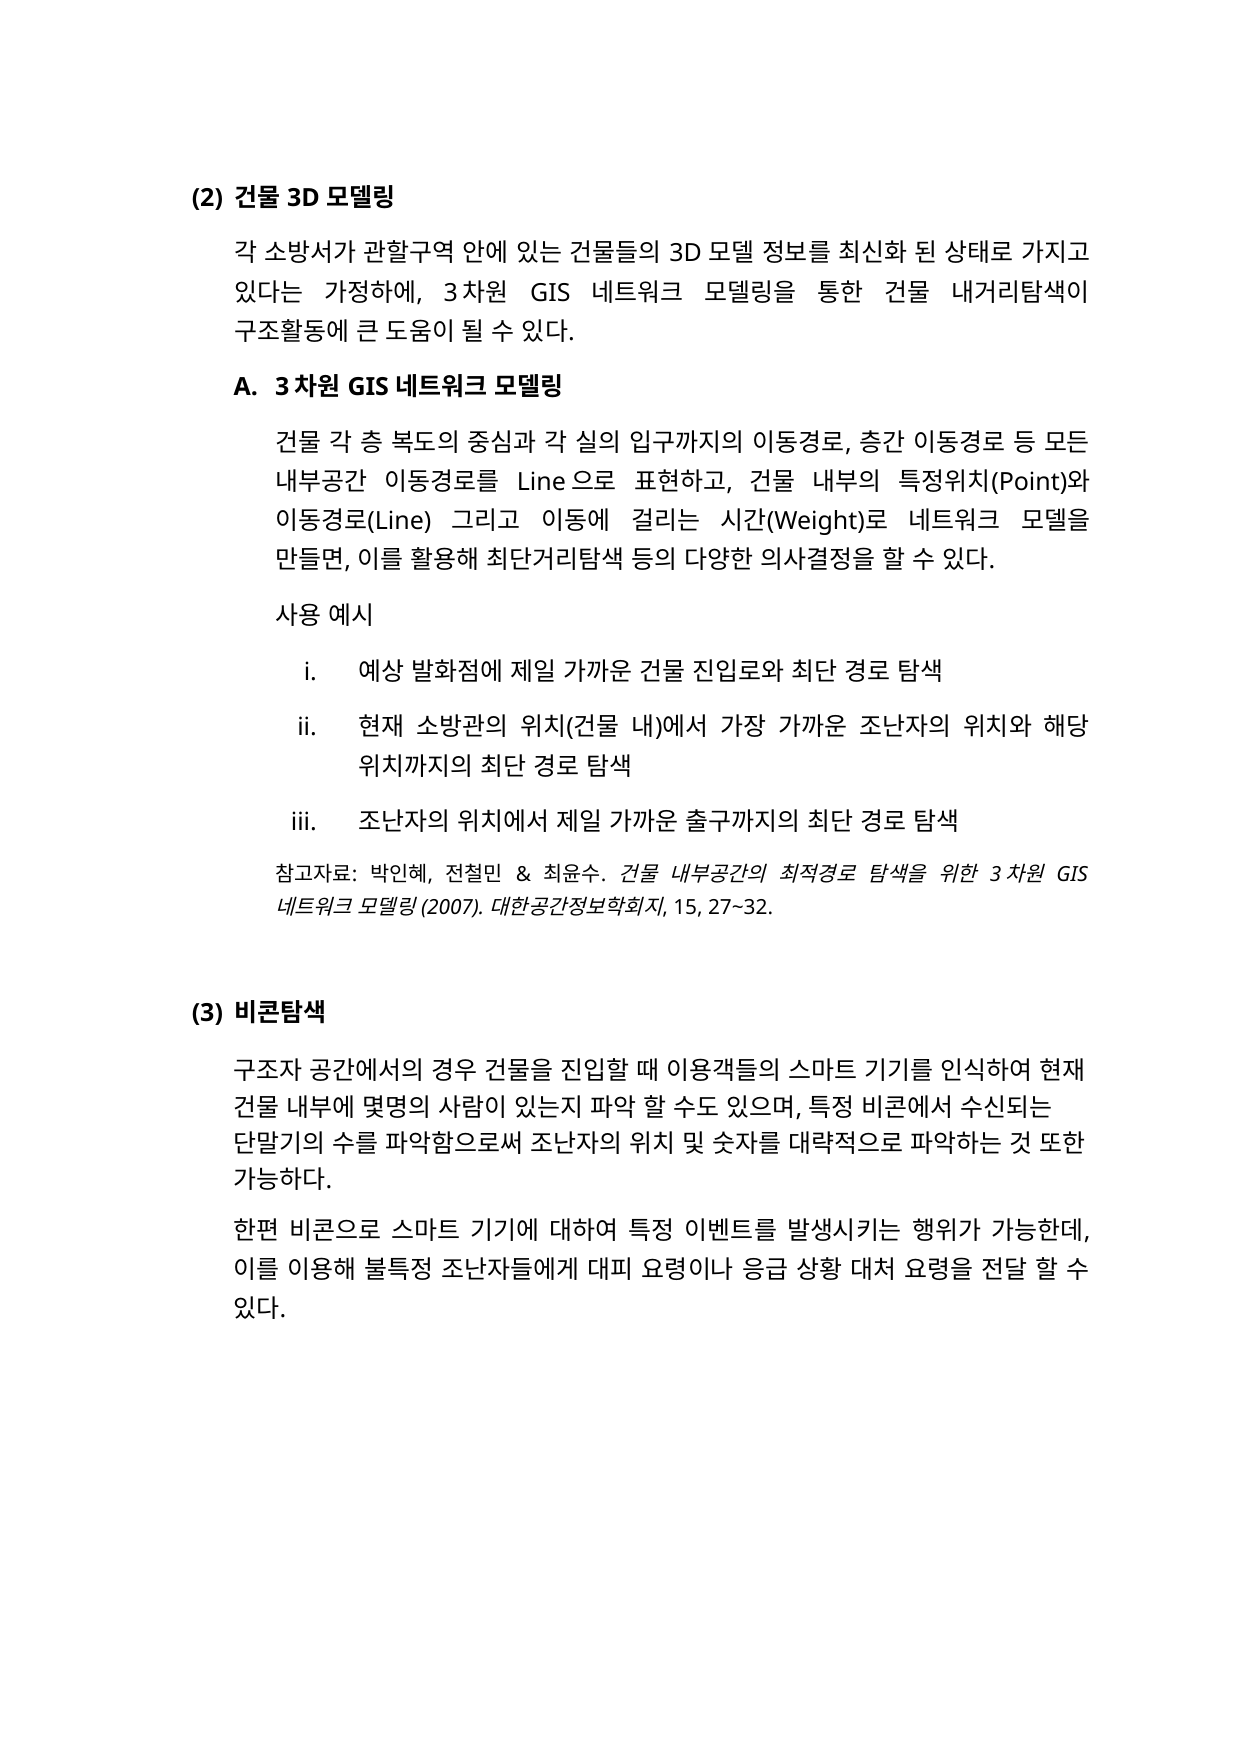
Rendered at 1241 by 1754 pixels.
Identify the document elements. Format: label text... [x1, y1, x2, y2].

list 건물 각 층 복도의 중심과 각 실의 입구까지의 이동경로, 층간 이동경로 등 모든 내부공간 이동경로를 Line으로 표현하고, 건물 내부의 특정위치(Point)와 이동경로(Line) 그리고 이동에 걸리는 시간(Weight)로 네트워크 모델을 만들면, 이를 활용해 최단거리탐색 등의 다양한 의사결정을 할 수 있다. [275, 422, 1090, 576]
list 사용 예시 [275, 595, 1090, 632]
list 3차원 GIS 네트워크 모델링 [233, 367, 1090, 403]
list 예상 발화점에 제일 가까운 건물 진입로와 최단 경로 탐색 [317, 651, 1090, 687]
list 건물 3D 모델링 [192, 177, 1090, 213]
list 현재 소방관의 위치(건물 내)에서 가장 가까운 조난자의 위치와 해당 위치까지의 최단 경로 탐색 [317, 707, 1090, 782]
list 비콘탐색 [192, 993, 1090, 1029]
text 참고자료: 박인혜, 전철민 & 최윤수. 건물 내부공간의 최적경로 탐색을 위한 3차원 GIS 네트워크 모델링 (2007). 대한공간정보학회지, 15, 27~32. [275, 857, 1090, 920]
list 각 소방서가 관할구역 안에 있는 건물들의 3D 모델 정보를 최신화 된 상태로 가지고 있다는 가정하에, 3차원 GIS 네트워크 모델링을 통한 건물 내거리탐색이 구조활동에 큰 도움이 될 수 있다. [234, 233, 1090, 347]
list 조난자의 위치에서 제일 가까운 출구까지의 최단 경로 탐색 [317, 802, 1090, 838]
text 한편 비콘으로 스마트 기기에 대하여 특정 이벤트를 발생시키는 행위가 가능한데, 이를 이용해 불특정 조난자들에게 대피 요령이나 응급 상황 대처 요령을 전달 할 수 있다. [233, 1210, 1090, 1325]
text 구조자 공간에서의 경우 건물을 진입할 때 이용객들의 스마트 기기를 인식하여 현재 건물 내부에 몇명의 사람이 있는지 파악 할 수도 있으며, 특정 비콘에서 수신되는 단말기의 수를 파악함으로써 조난자의 위치 및 숫자를 대략적으로 파악하는 것 또한 가능하다. [233, 1051, 1090, 1196]
